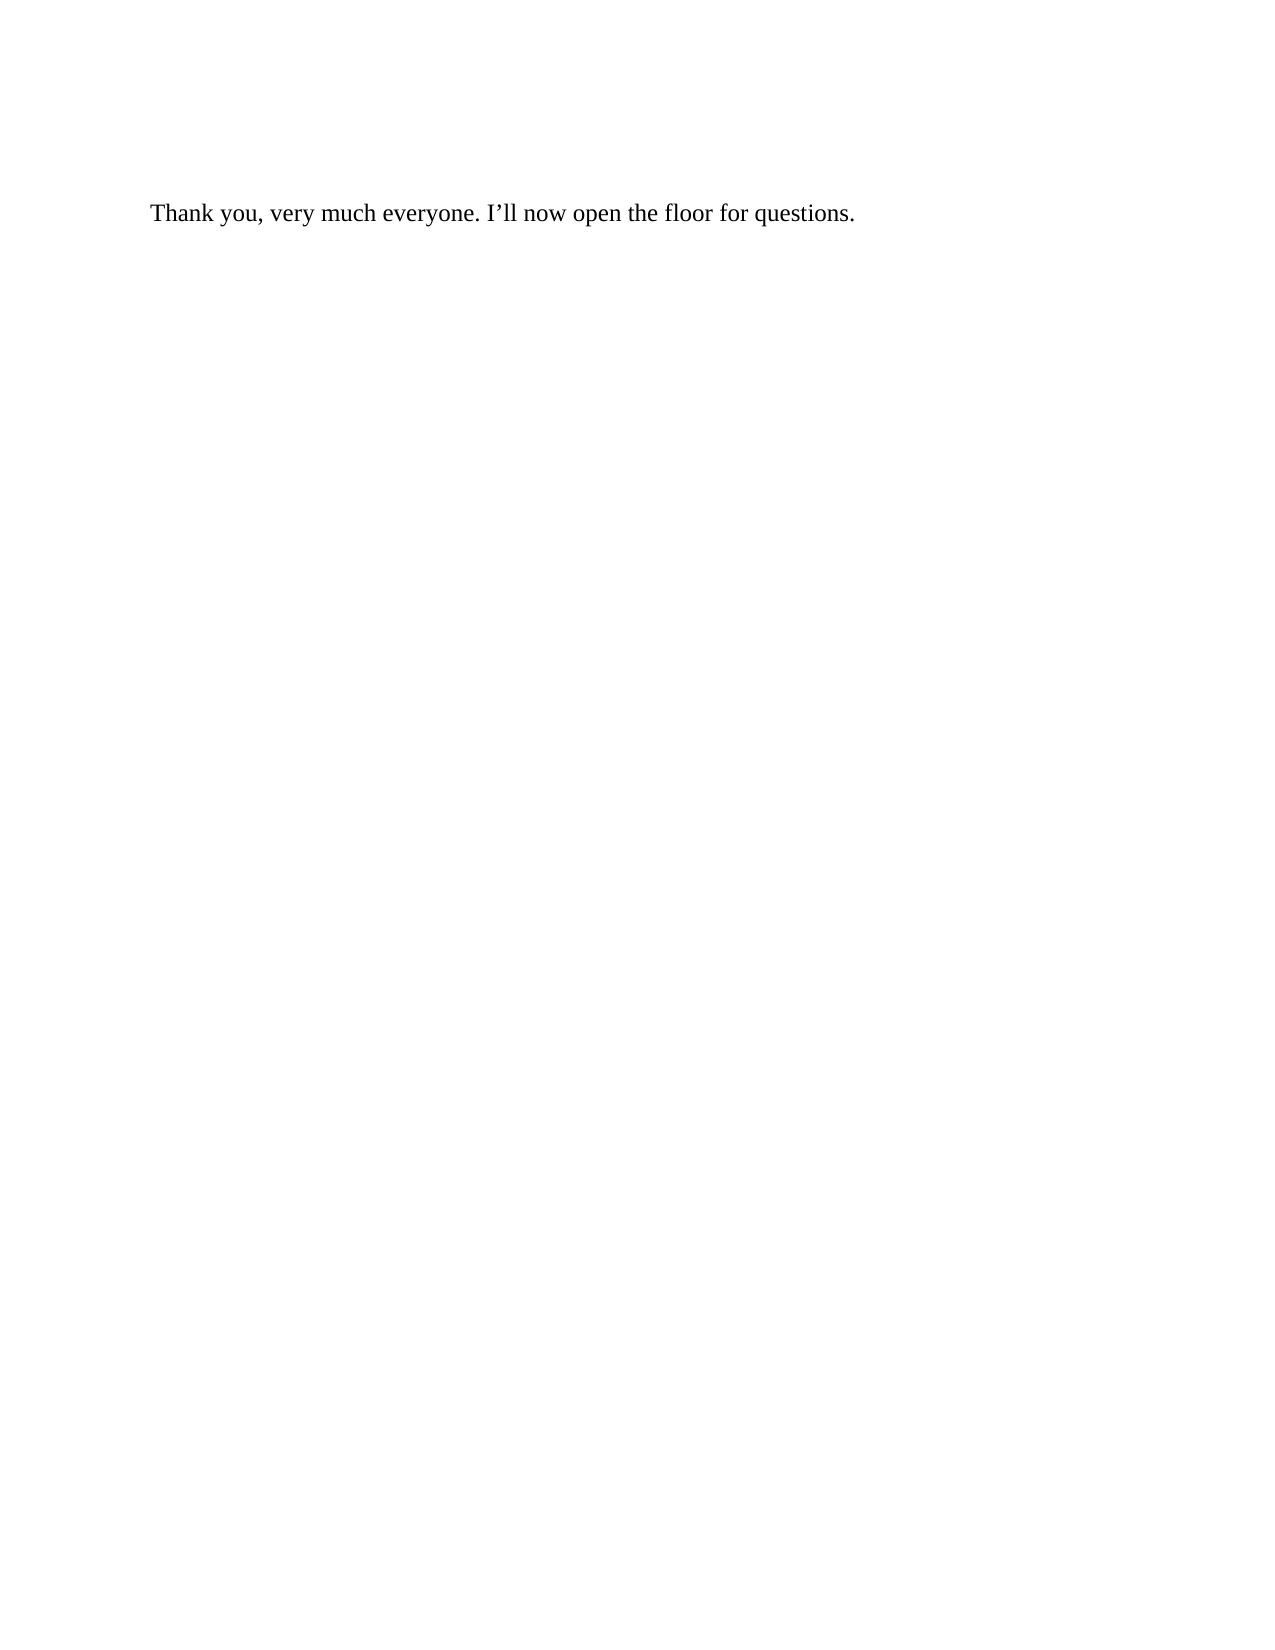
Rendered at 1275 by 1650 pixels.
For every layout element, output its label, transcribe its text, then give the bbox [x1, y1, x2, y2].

text Thank you, very much everyone. I’ll now open the floor for questions. [150, 198, 1125, 226]
